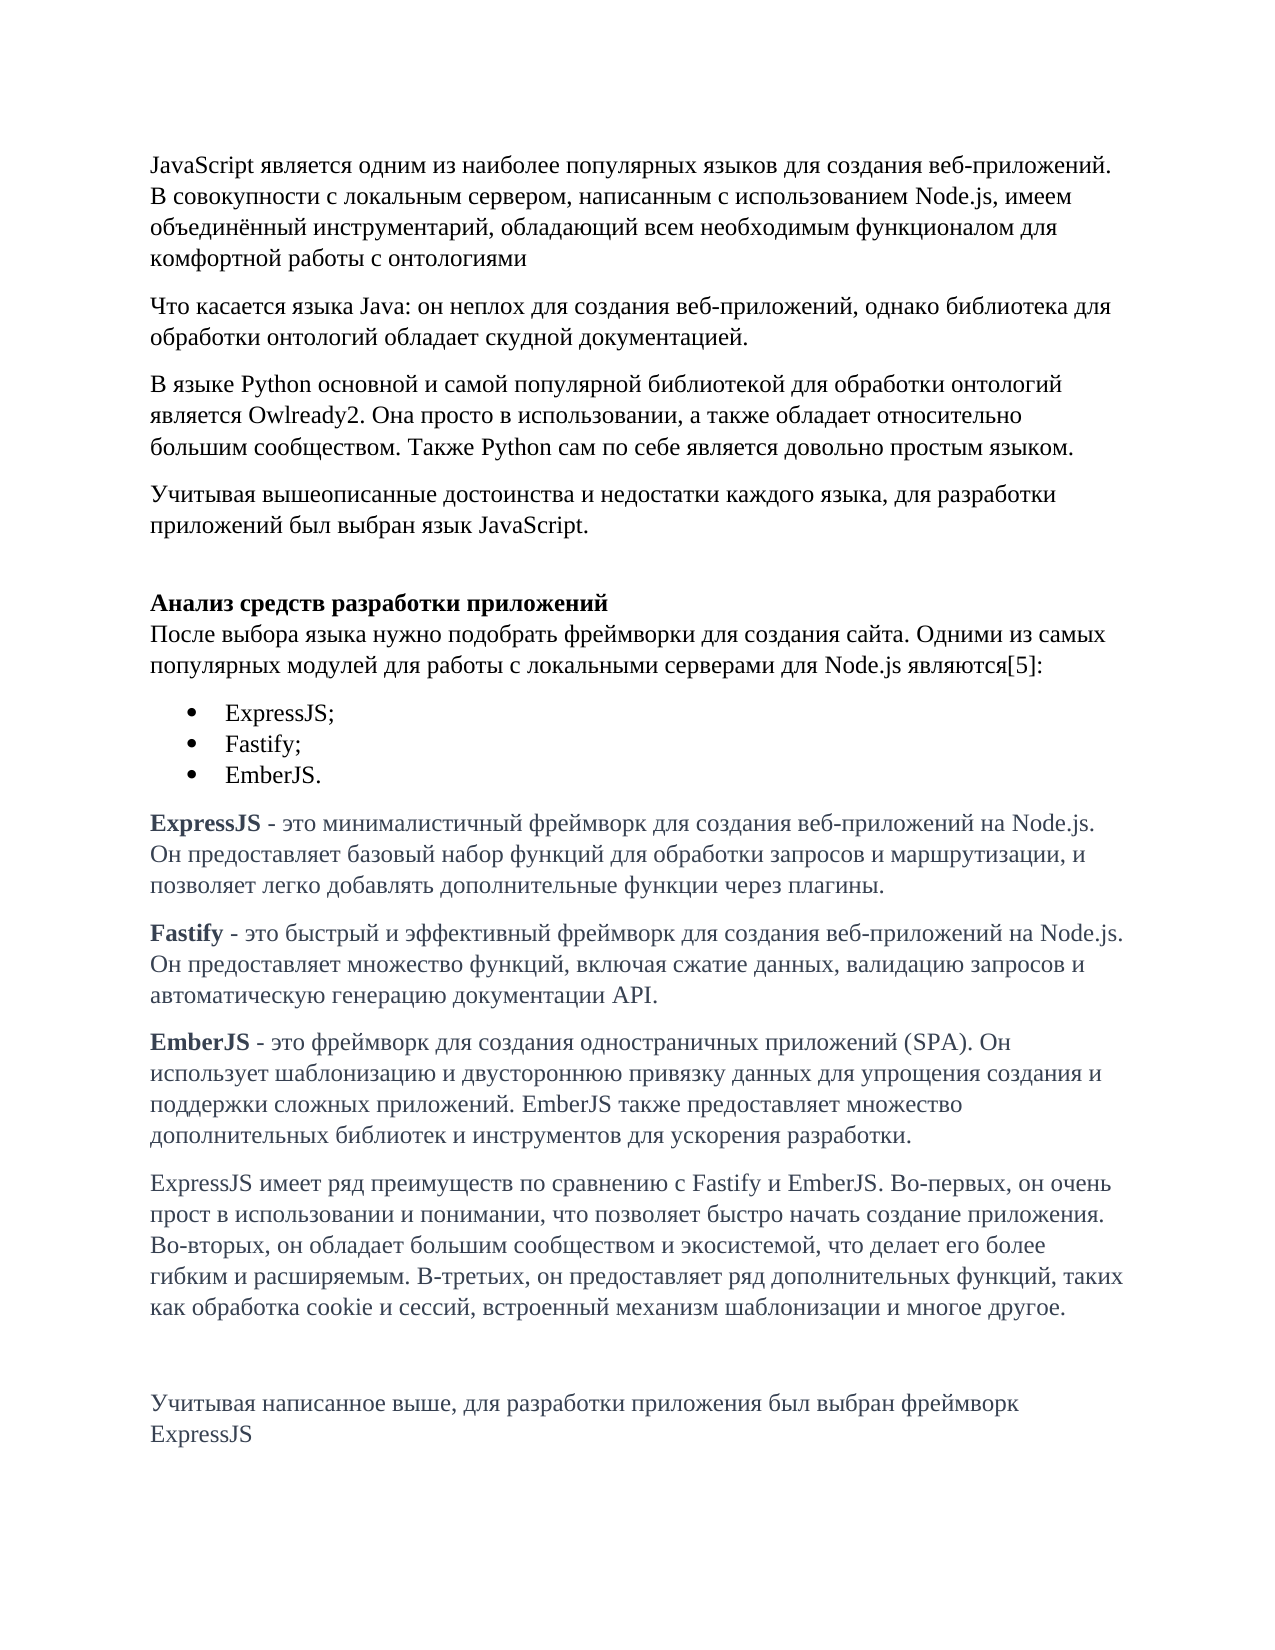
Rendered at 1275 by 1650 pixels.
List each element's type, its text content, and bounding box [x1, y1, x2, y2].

text После выбора языка нужно подобрать фреймворки для создания сайта. Одними из самых популярных модулей для работы с локальными серверами для Node.js являются[5]: [150, 619, 1125, 679]
text В языке Python основной и самой популярной библиотекой для обработки онтологий является Owlready2. Она просто в использовании, а также обладает относительно большим сообществом. Также Python сам по себе является довольно простым языком. [150, 369, 1125, 460]
text JavaScript является одним из наиболее популярных языков для создания веб-приложений. В совокупности с локальным сервером, написанным с использованием Node.js, имеем объединённый инструментарий, обладающий всем необходимым функционалом для комфортной работы с онтологиями [150, 150, 1125, 272]
text Что касается языка Java: он неплох для создания веб-приложений, однако библиотека для обработки онтологий обладает скудной документацией. [150, 291, 1125, 351]
list EmberJS. [187, 760, 1125, 789]
text Учитывая написанное выше, для разработки приложения был выбран фреймворк ExpressJS [150, 1388, 1125, 1448]
text Fastify - это быстрый и эффективный фреймворк для создания веб-приложений на Node.js. Он предоставляет множество функций, включая сжатие данных, валидацию запросов и автоматическую генерацию документации API. [150, 918, 1125, 1008]
text ExpressJS - это минималистичный фреймворк для создания веб-приложений на Node.js. Он предоставляет базовый набор функций для обработки запросов и маршрутизации, и позволяет легко добавлять дополнительные функции через плагины. [150, 808, 1125, 899]
text EmberJS - это фреймворк для создания одностраничных приложений (SPA). Он использует шаблонизацию и двустороннюю привязку данных для упрощения создания и поддержки сложных приложений. EmberJS также предоставляет множество дополнительных библиотек и инструментов для ускорения разработки. [150, 1027, 1125, 1149]
subtitle Анализ средств разработки приложений [150, 588, 1125, 617]
text Учитывая вышеописанные достоинства и недостатки каждого языка, для разработки приложений был выбран язык JavaScript. [150, 479, 1125, 569]
list ExpressJS; [187, 698, 1125, 727]
text ExpressJS имеет ряд преимуществ по сравнению с Fastify и EmberJS. Во-первых, он очень прост в использовании и понимании, что позволяет быстро начать создание приложения. Во-вторых, он обладает большим сообществом и экосистемой, что делает его более гибким и расширяемым. В-третьих, он предоставляет ряд дополнительных функций, таких как обработка cookie и сессий, встроенный механизм шаблонизации и многое другое. [150, 1168, 1125, 1321]
list Fastify; [187, 729, 1125, 758]
